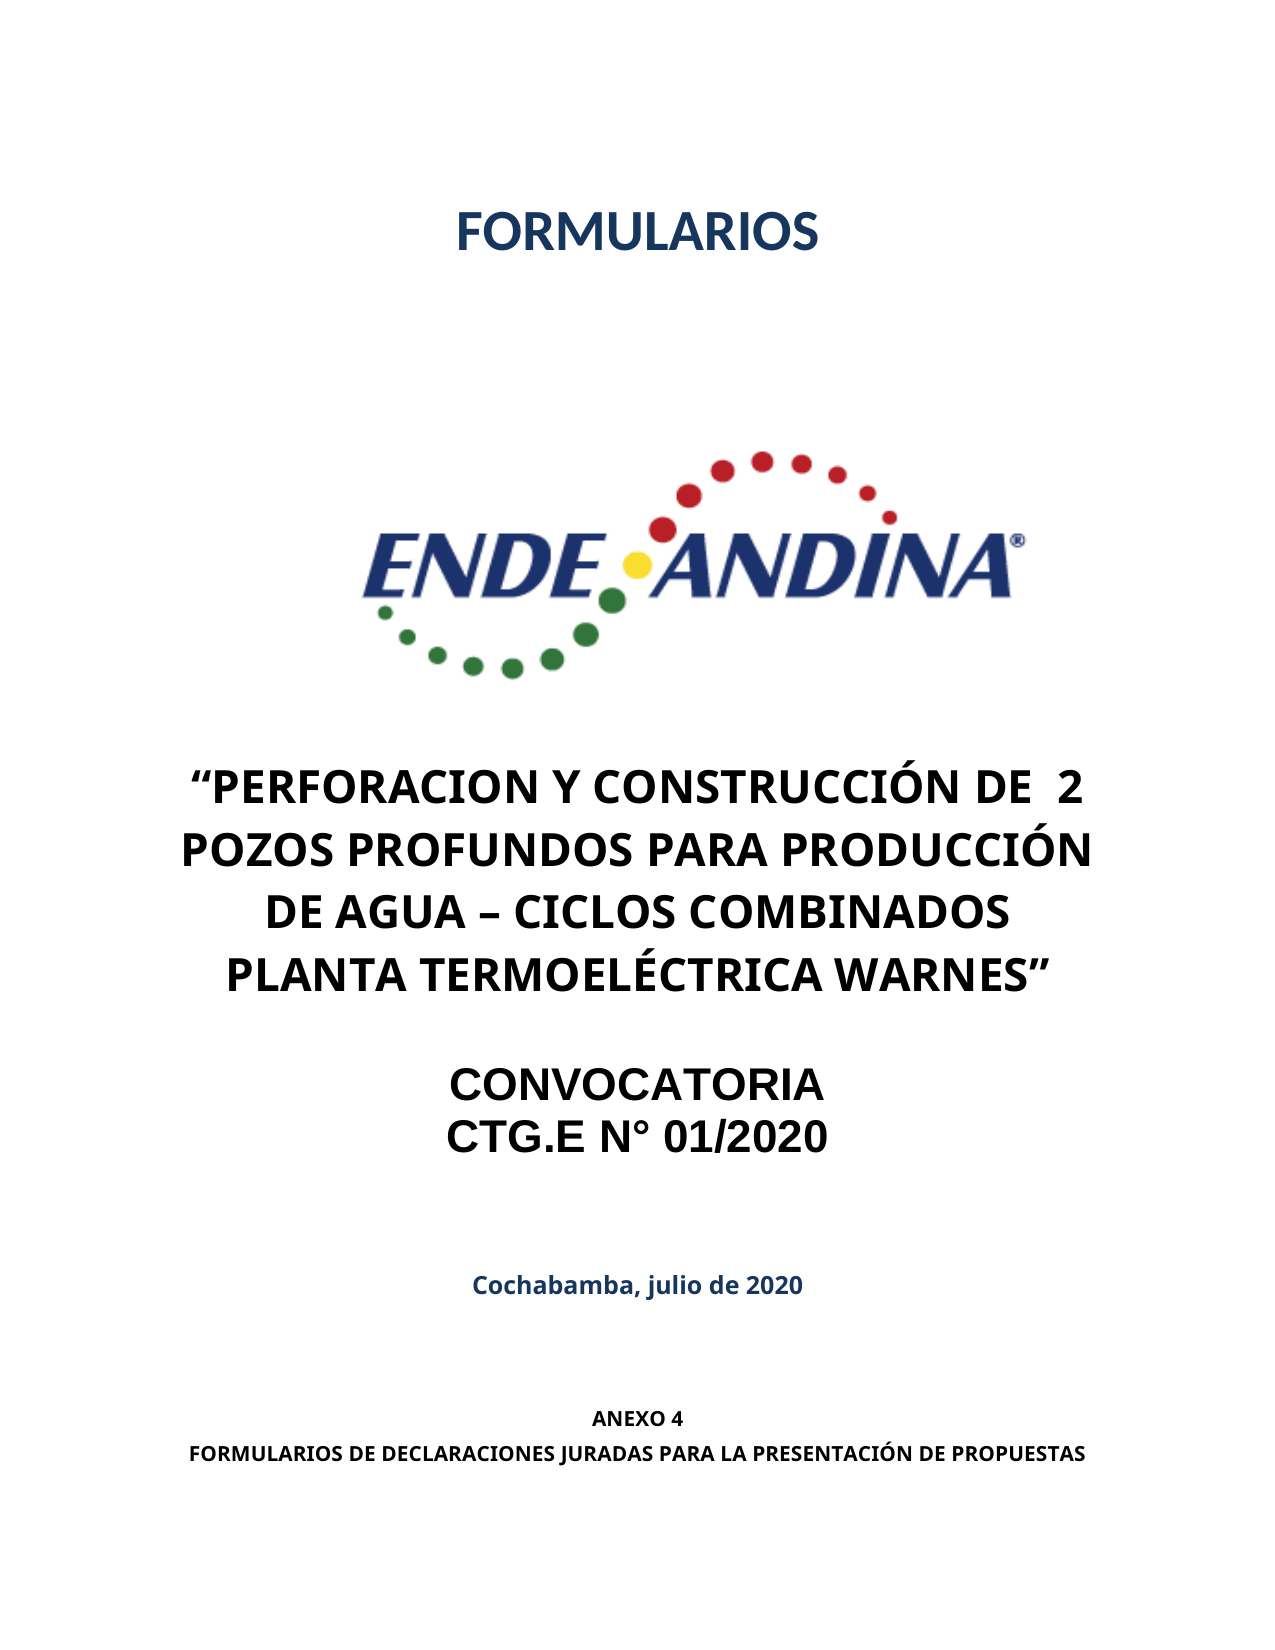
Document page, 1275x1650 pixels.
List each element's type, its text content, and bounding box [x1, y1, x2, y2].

subtitle ANEXO 4 [177, 1404, 1098, 1432]
text “PERFORACION Y CONSTRUCCIÓN DE 2 POZOS PROFUNDOS PARA PRODUCCIÓN DE AGUA – CICLOS COMBINADOS PLANTA TERMOELÉCTRICA WARNES” [177, 755, 1098, 1004]
subtitle FORMULARIOS DE DECLARACIONES JURADAS PARA LA PRESENTACIÓN DE PROPUESTAS [177, 1439, 1098, 1468]
text CONVOCATORIA [177, 1057, 1098, 1110]
text CTG.E N° 01/2020 [177, 1110, 1098, 1163]
text Cochabamba, julio de 2020 [177, 1268, 1098, 1302]
picture [353, 445, 1038, 689]
text FORMULARIOS [177, 194, 1098, 265]
